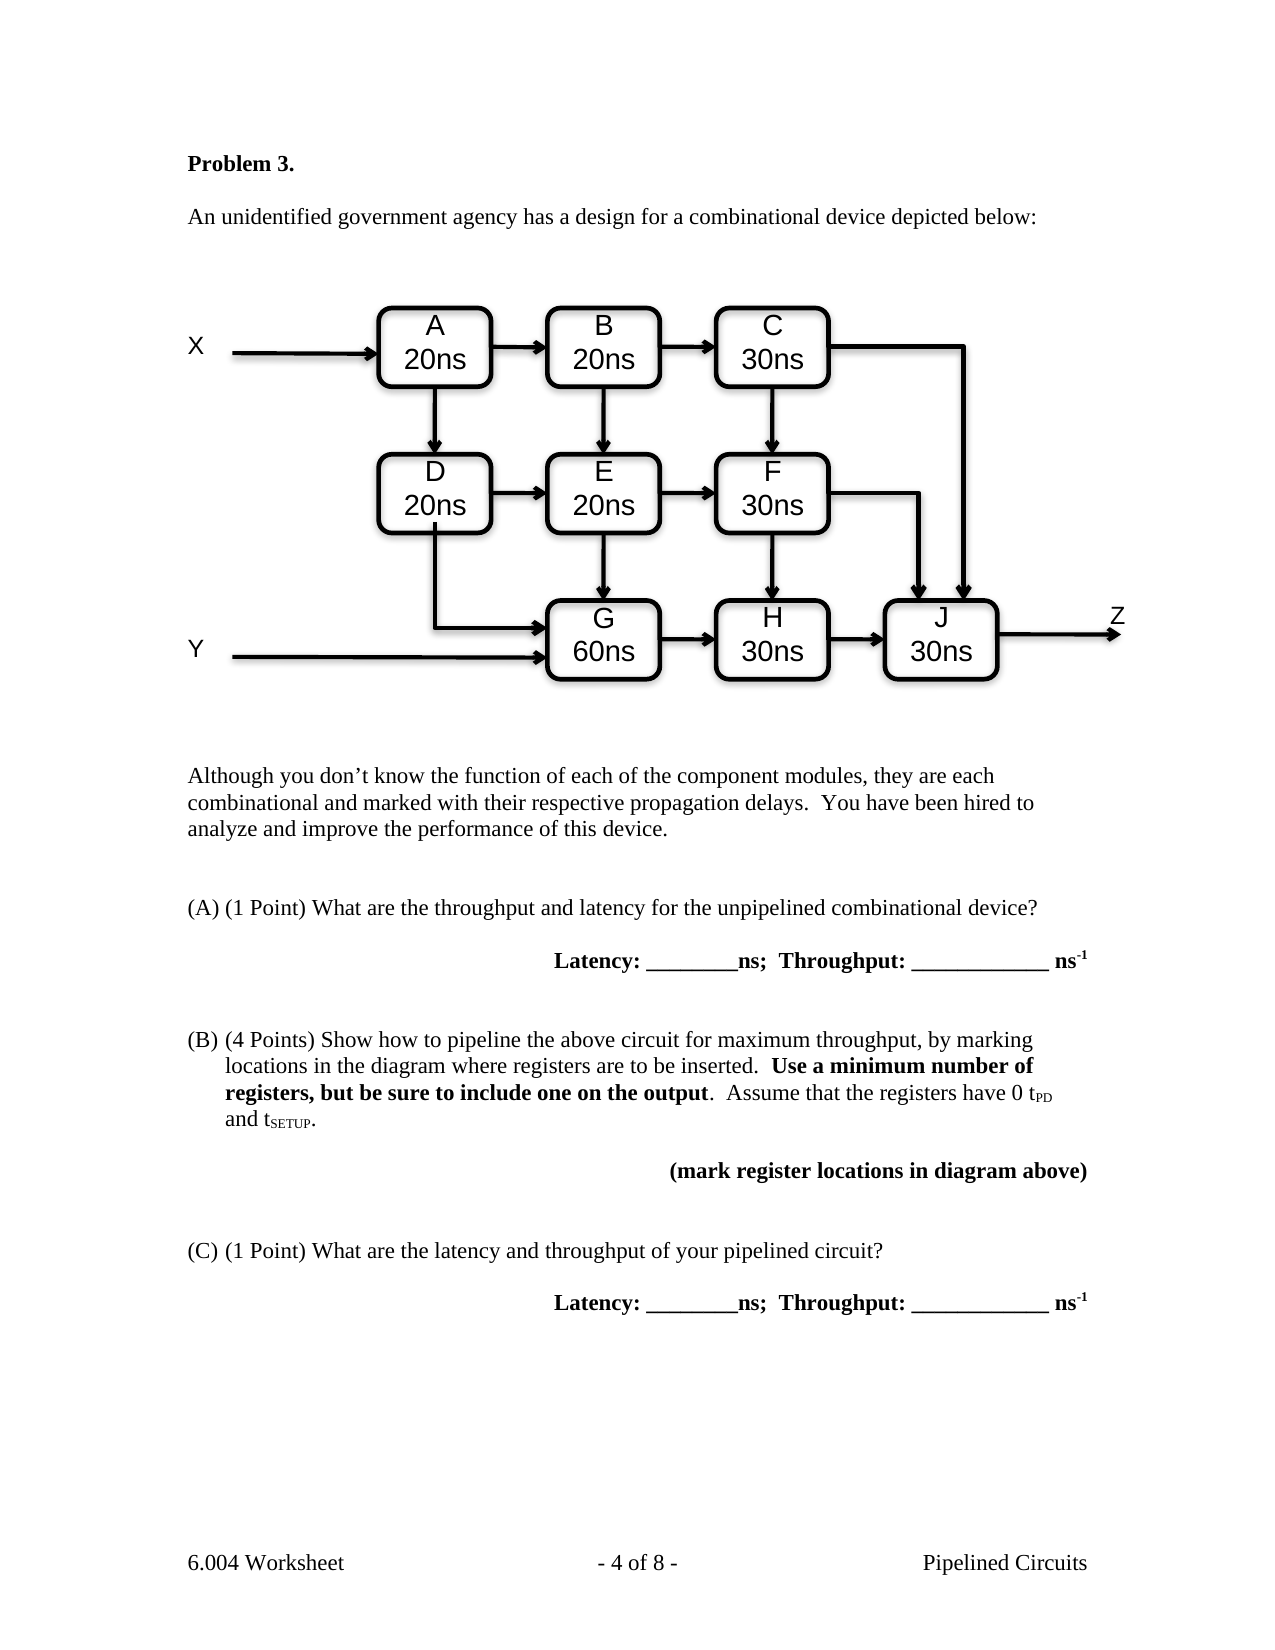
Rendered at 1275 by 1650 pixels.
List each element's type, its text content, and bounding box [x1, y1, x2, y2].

text Latency: ________ns; Throughput: ____________ ns-1 [187, 920, 1087, 973]
text Problem 3. [187, 150, 1087, 176]
text Latency: ________ns; Throughput: ____________ ns-1 [187, 1263, 1087, 1316]
text Although you don’t know the function of each of the component modules, they are each combinational and marked with their respective propagation delays. You have been hired to analyze and improve the performance of this device. [187, 762, 1087, 841]
list (4 Points) Show how to pipeline the above circuit for maximum throughput, by marking locations in the diagram where registers are to be inserted. Use a minimum number of registers, but be sure to include one on the output. Assume that the registers have 0 tPD and tSETUP. [187, 1026, 1087, 1131]
list (1 Point) What are the throughput and latency for the unpipelined combinational device? [187, 894, 1087, 920]
text An unidentified government agency has a design for a combinational device depicted below: [187, 203, 1087, 229]
text (mark register locations in diagram above) [187, 1131, 1087, 1184]
list (1 Point) What are the latency and throughput of your pipelined circuit? [187, 1237, 1087, 1263]
